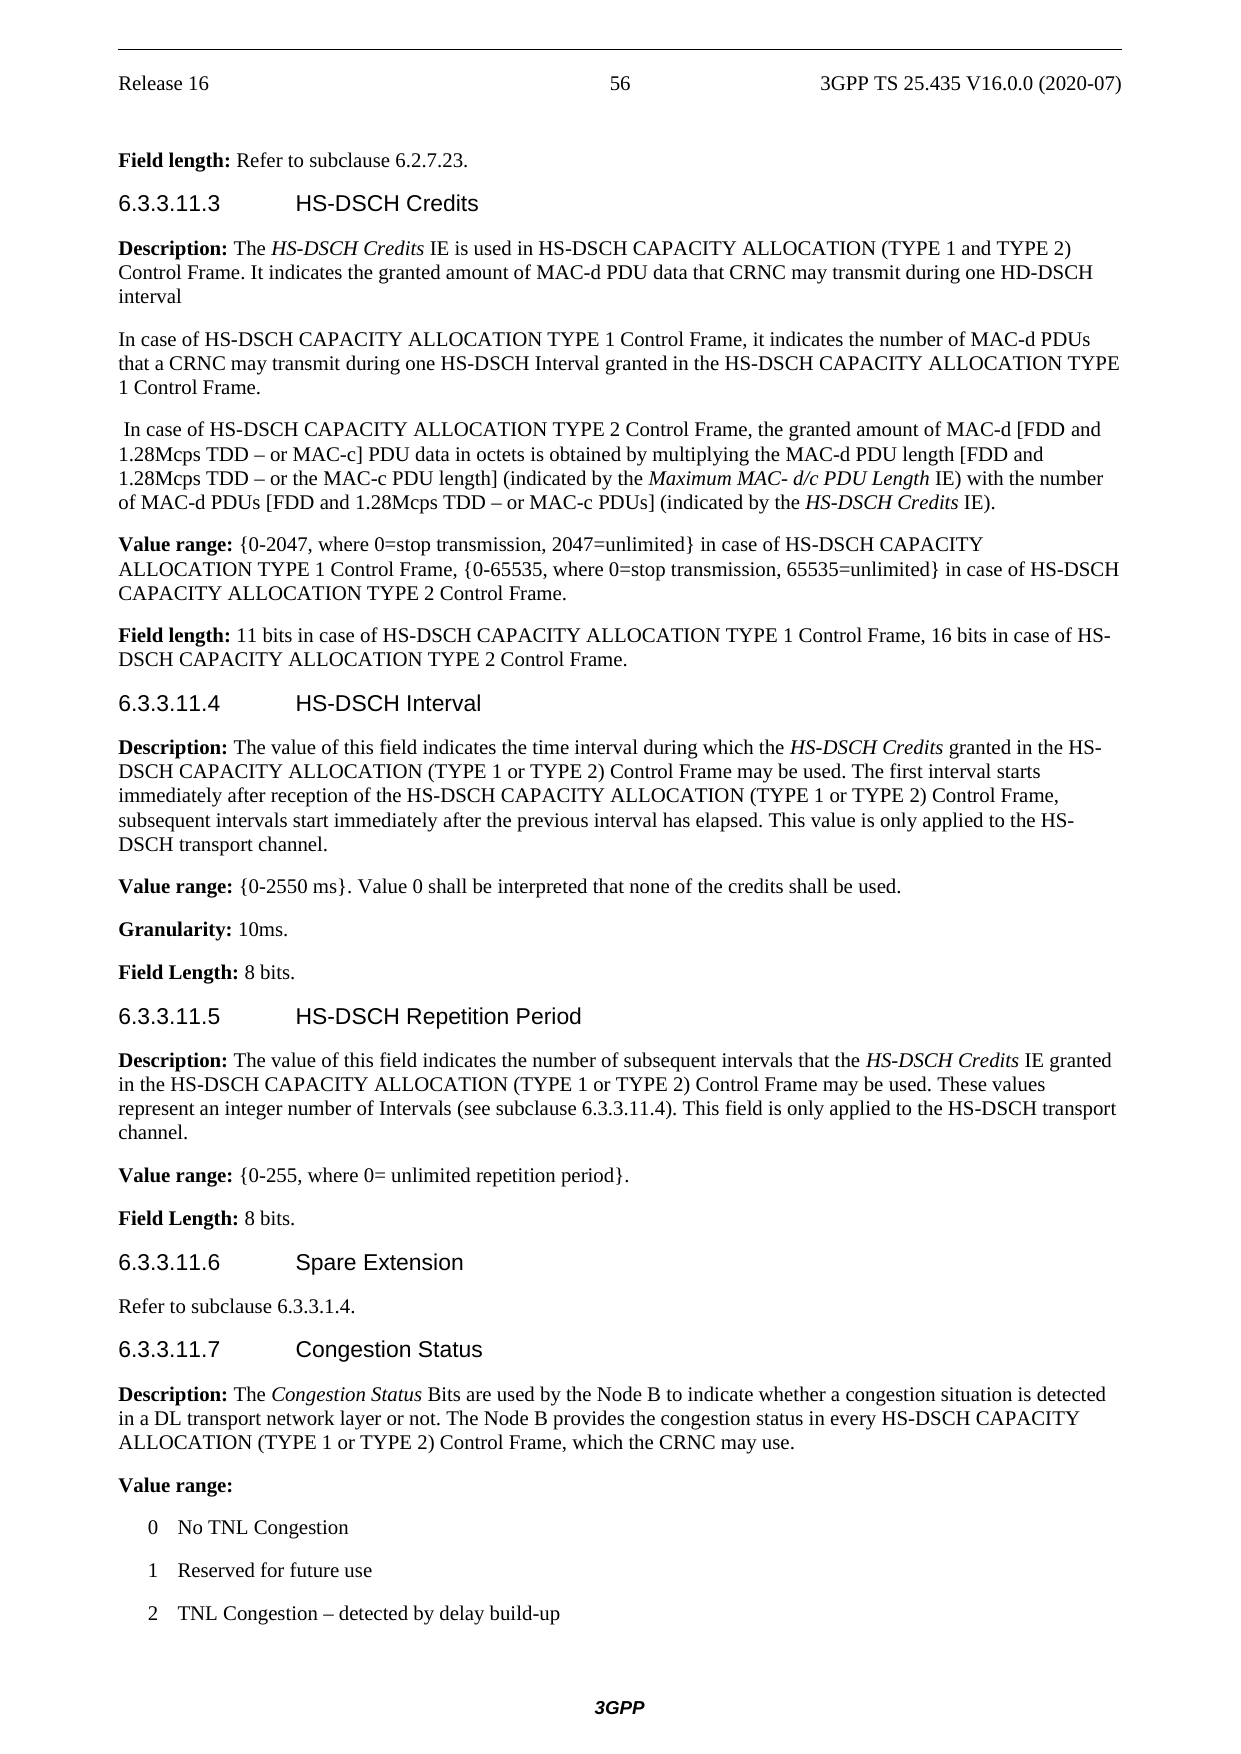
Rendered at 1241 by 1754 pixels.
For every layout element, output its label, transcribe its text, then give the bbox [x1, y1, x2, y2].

text Description: The HS-DSCH Credits IE is used in HS-DSCH CAPACITY ALLOCATION (TYPE 1 and TYPE 2) Control Frame. It indicates the granted amount of MAC-d PDU data that CRNC may transmit during one HD-DSCH interval [118, 236, 1122, 308]
text 1 Reserved for future use [148, 1558, 1122, 1582]
text Description: The value of this field indicates the time interval during which the HS-DSCH Credits granted in the HS-DSCH CAPACITY ALLOCATION (TYPE 1 or TYPE 2) Control Frame may be used. The first interval starts immediately after reception of the HS-DSCH CAPACITY ALLOCATION (TYPE 1 or TYPE 2) Control Frame, subsequent intervals start immediately after the previous interval has elapsed. This value is only applied to the HS-DSCH transport channel. [118, 735, 1122, 856]
text Value range: {0-2550 ms}. Value 0 shall be interpreted that none of the credits shall be used. [118, 874, 1122, 898]
text Field Length: 8 bits. [118, 1206, 1122, 1230]
text Description: The value of this field indicates the number of subsequent intervals that the HS-DSCH Credits IE granted in the HS-DSCH CAPACITY ALLOCATION (TYPE 1 or TYPE 2) Control Frame may be used. These values represent an integer number of Intervals (see subclause 6.3.3.11.4). This field is only applied to the HS-DSCH transport channel. [118, 1048, 1122, 1144]
text Value range: [118, 1472, 1122, 1497]
text In case of HS-DSCH CAPACITY ALLOCATION TYPE 1 Control Frame, it indicates the number of MAC-d PDUs that a CRNC may transmit during one HS-DSCH Interval granted in the HS-DSCH CAPACITY ALLOCATION TYPE 1 Control Frame. [118, 326, 1122, 399]
text 0 No TNL Congestion [148, 1515, 1122, 1539]
text Field Length: 8 bits. [118, 960, 1122, 984]
subtitle 6.3.3.11.4 HS-DSCH Interval [118, 690, 1122, 717]
text 2 TNL Congestion – detected by delay build-up [148, 1601, 1122, 1625]
list Refer to subclause 6.3.3.1.4. [118, 1294, 1122, 1318]
subtitle 6.3.3.11.6 Spare Extension [118, 1248, 1122, 1275]
text Field length: Refer to subclause 6.2.7.23. [118, 148, 1122, 172]
subtitle 6.3.3.11.5 HS-DSCH Repetition Period [118, 1003, 1122, 1029]
text Granularity: 10ms. [118, 917, 1122, 941]
subtitle 6.3.3.11.3 HS-DSCH Credits [118, 190, 1122, 217]
text Value range: {0-255, where 0= unlimited repetition period}. [118, 1163, 1122, 1187]
text Description: The Congestion Status Bits are used by the Node B to indicate whether a congestion situation is detected in a DL transport network layer or not. The Node B provides the congestion status in every HS-DSCH CAPACITY ALLOCATION (TYPE 1 or TYPE 2) Control Frame, which the CRNC may use. [118, 1382, 1122, 1454]
text In case of HS-DSCH CAPACITY ALLOCATION TYPE 2 Control Frame, the granted amount of MAC-d [FDD and 1.28Mcps TDD – or MAC-c] PDU data in octets is obtained by multiplying the MAC-d PDU length [FDD and 1.28Mcps TDD – or the MAC-c PDU length] (indicated by the Maximum MAC- d/c PDU Length IE) with the number of MAC-d PDUs [FDD and 1.28Mcps TDD – or MAC-c PDUs] (indicated by the HS-DSCH Credits IE). [118, 417, 1122, 514]
subtitle 6.3.3.11.7 Congestion Status [118, 1336, 1122, 1363]
text Field length: 11 bits in case of HS-DSCH CAPACITY ALLOCATION TYPE 1 Control Frame, 16 bits in case of HS-DSCH CAPACITY ALLOCATION TYPE 2 Control Frame. [118, 623, 1122, 671]
text Value range: {0-2047, where 0=stop transmission, 2047=unlimited} in case of HS-DSCH CAPACITY ALLOCATION TYPE 1 Control Frame, {0-65535, where 0=stop transmission, 65535=unlimited} in case of HS-DSCH CAPACITY ALLOCATION TYPE 2 Control Frame. [118, 532, 1122, 604]
